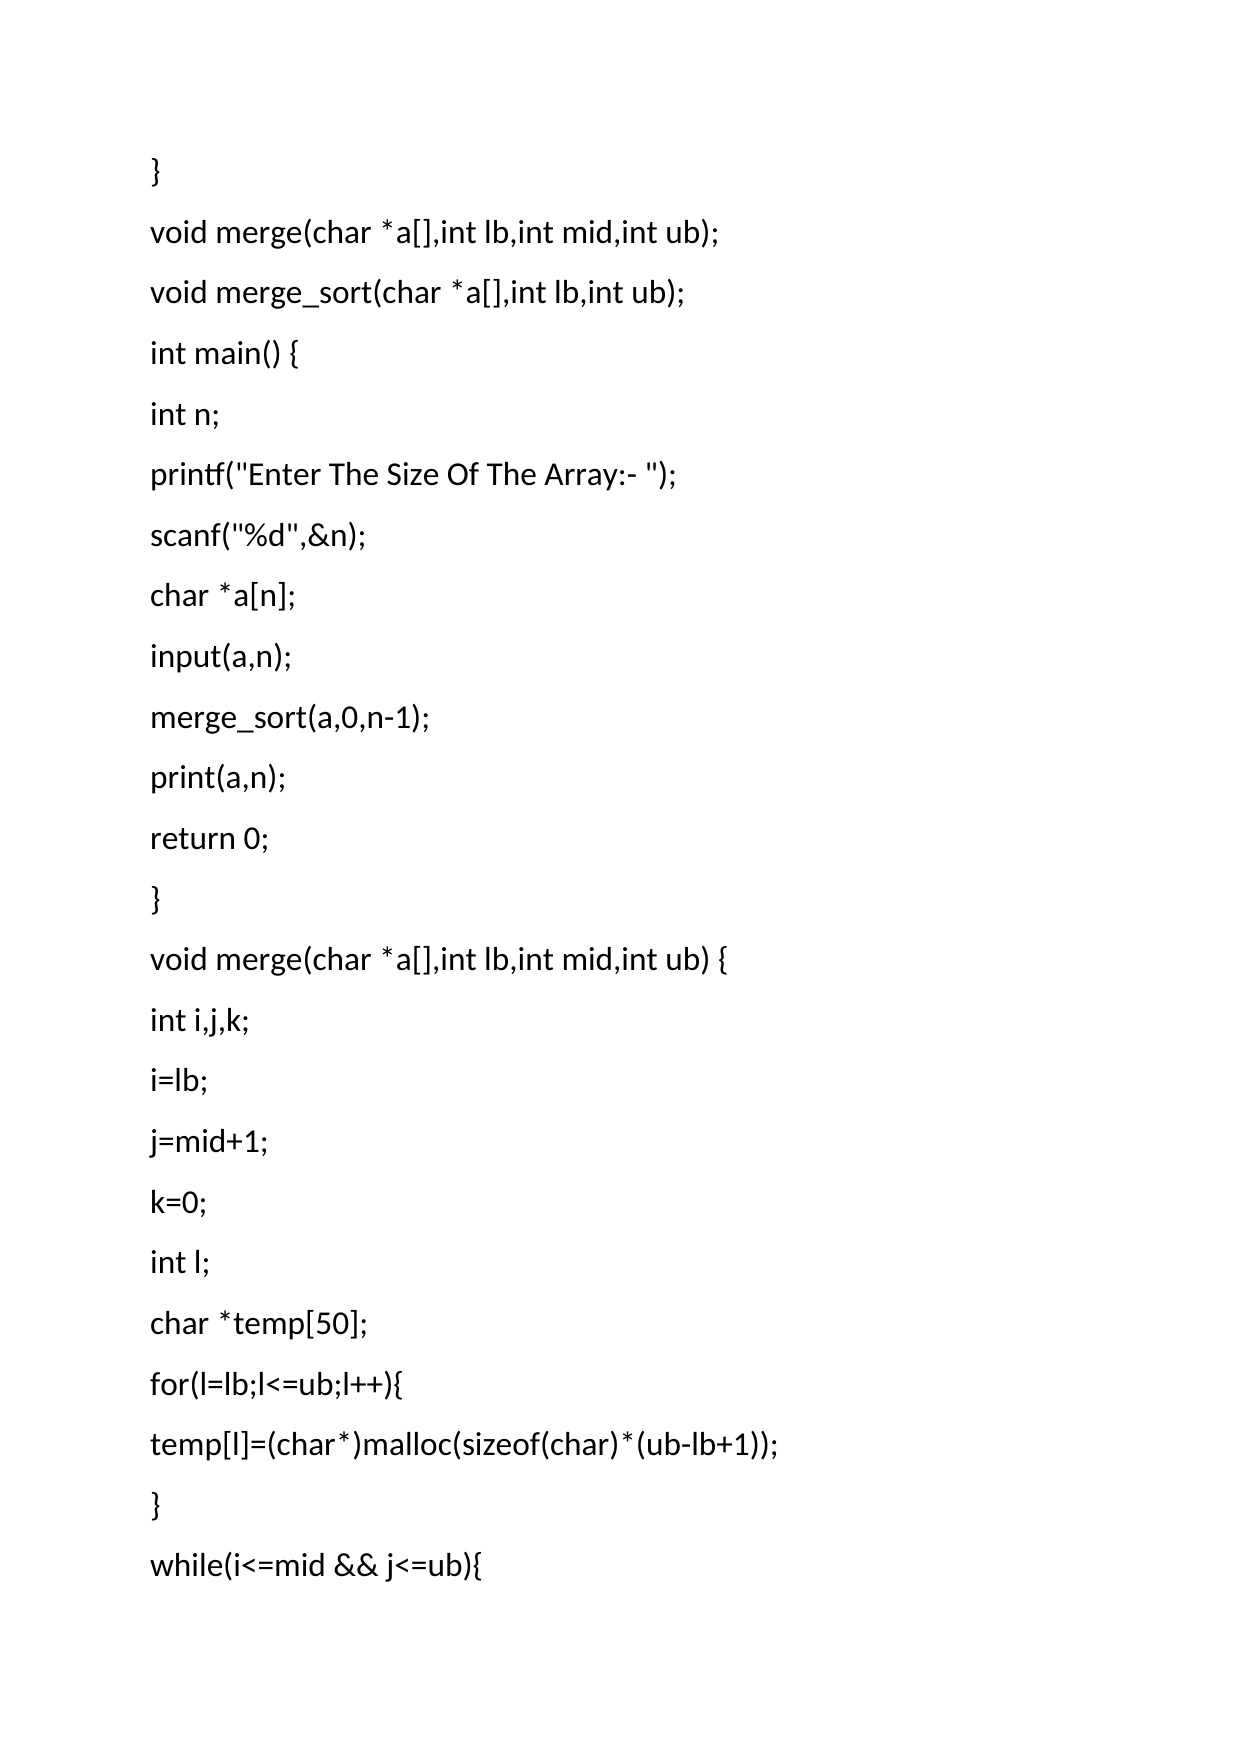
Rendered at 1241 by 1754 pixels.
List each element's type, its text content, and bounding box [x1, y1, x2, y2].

text scanf("%d",&n); [150, 514, 1090, 554]
text for(l=lb;l<=ub;l++){ [150, 1362, 1090, 1403]
text int main() { [150, 332, 1090, 373]
text } [150, 1484, 1090, 1524]
text j=mid+1; [150, 1120, 1090, 1161]
text void merge_sort(char *a[],int lb,int ub); [150, 271, 1090, 312]
text int i,j,k; [150, 999, 1090, 1039]
text print(a,n); [150, 756, 1090, 797]
text i=lb; [150, 1059, 1090, 1100]
text k=0; [150, 1181, 1090, 1221]
text printf("Enter The Size Of The Array:- "); [150, 453, 1090, 494]
text } [150, 150, 1090, 191]
text void merge(char *a[],int lb,int mid,int ub) { [150, 938, 1090, 979]
text int n; [150, 392, 1090, 433]
text char *a[n]; [150, 574, 1090, 615]
text temp[l]=(char*)malloc(sizeof(char)*(ub-lb+1)); [150, 1423, 1090, 1464]
text merge_sort(a,0,n-1); [150, 696, 1090, 736]
text int l; [150, 1241, 1090, 1282]
text while(i<=mid && j<=ub){ [150, 1544, 1090, 1585]
text void merge(char *a[],int lb,int mid,int ub); [150, 211, 1090, 251]
text char *temp[50]; [150, 1302, 1090, 1343]
text input(a,n); [150, 635, 1090, 676]
text } [150, 877, 1090, 918]
text return 0; [150, 817, 1090, 858]
